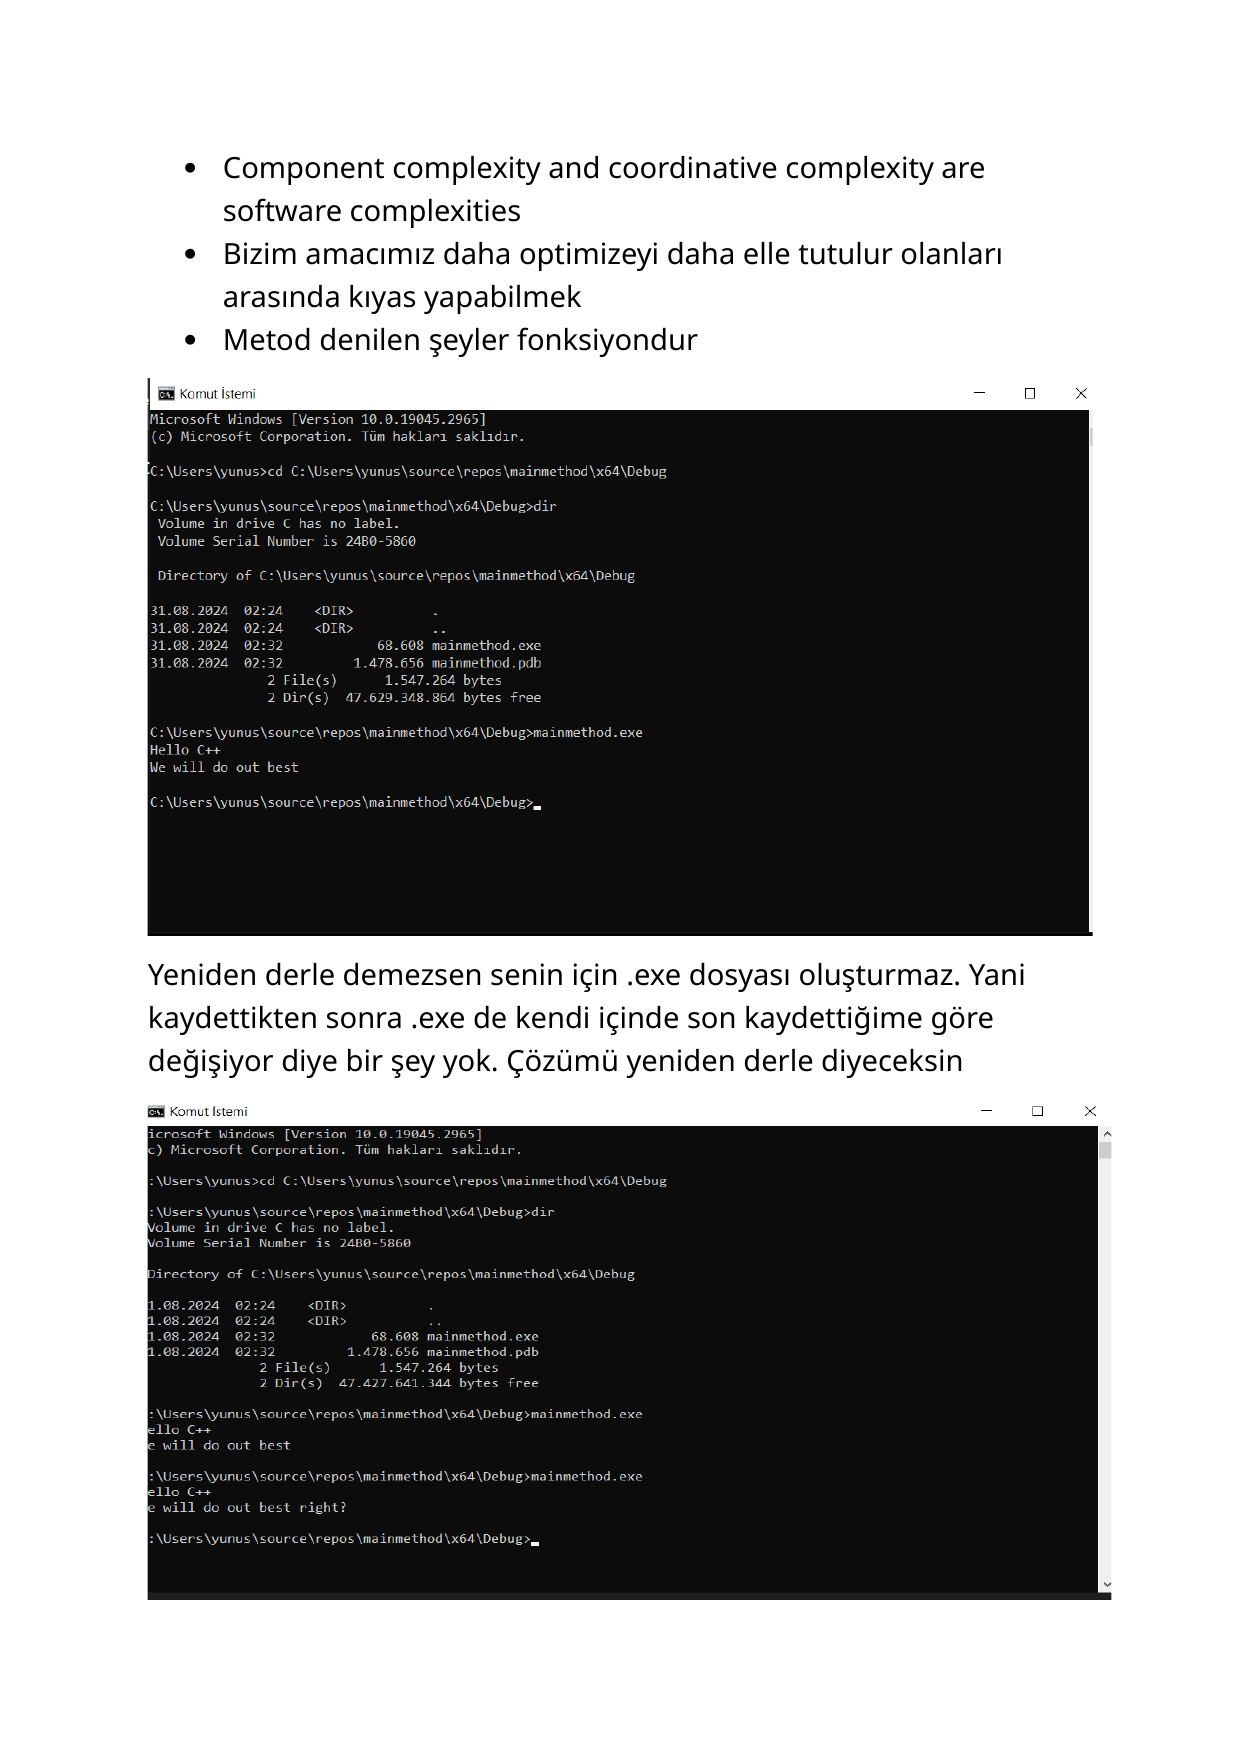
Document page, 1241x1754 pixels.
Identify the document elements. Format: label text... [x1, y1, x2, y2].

text Yeniden derle demezsen senin için .exe dosyası oluşturmaz. Yani kaydettikten sonra .exe de kendi içinde son kaydettiğime göre değişiyor diye bir şey yok. Çözümü yeniden derle diyeceksin [148, 954, 1093, 1079]
list Bizim amacımız daha optimizeyi daha elle tutulur olanları arasında kıyas yapabilmek [185, 233, 1093, 316]
picture [147, 1099, 1112, 1600]
picture [147, 378, 1093, 936]
list Component complexity and coordinative complexity are software complexities [185, 148, 1093, 230]
list Metod denilen şeyler fonksiyondur [185, 319, 1093, 358]
